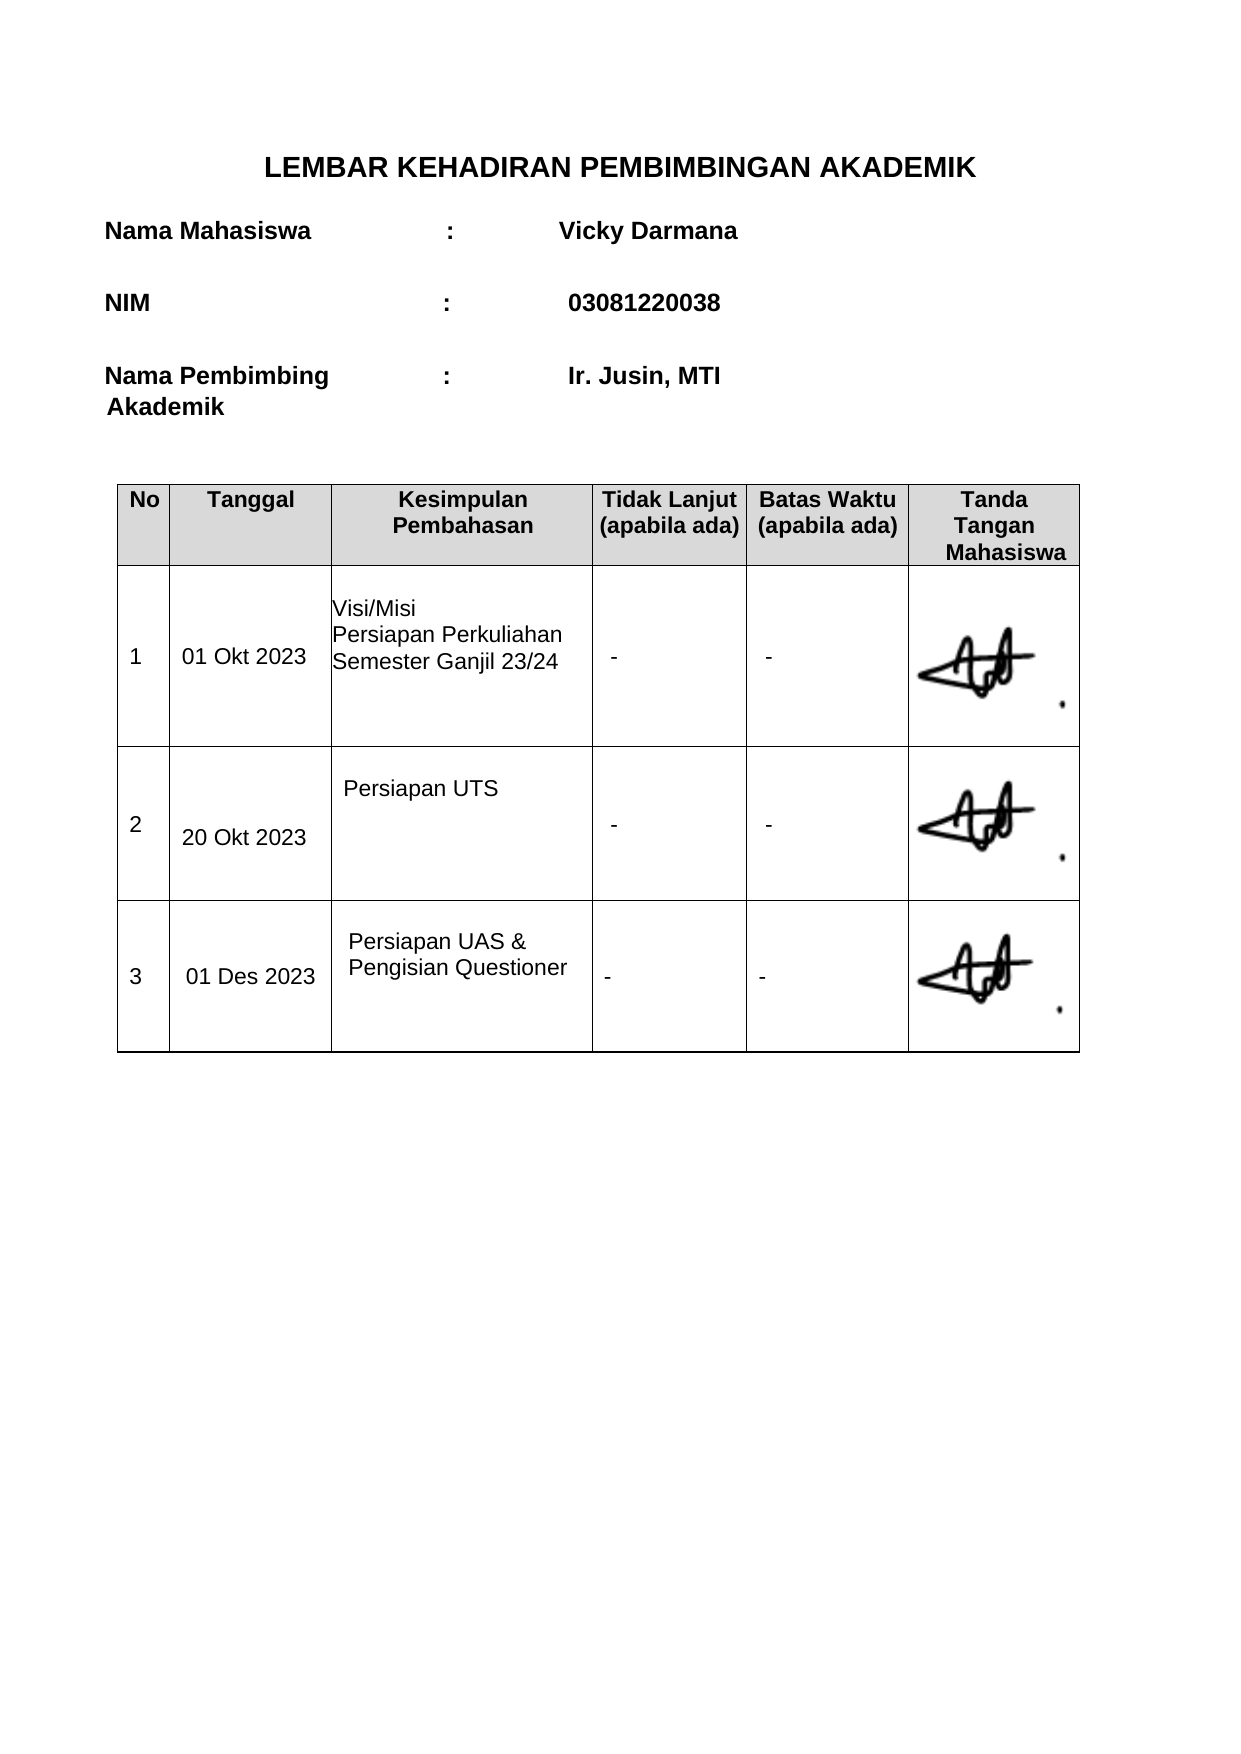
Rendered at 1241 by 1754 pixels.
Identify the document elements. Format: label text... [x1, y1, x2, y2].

table_cell - [593, 747, 746, 899]
table_header Batas Waktu (apabila ada) [747, 485, 908, 565]
text Nama Mahasiswa : Vicky Darmana [104, 216, 977, 245]
table_cell Persiapan UAS & Pengisian Questioner [332, 901, 592, 1051]
table_cell [909, 901, 1079, 1051]
text Akademik [106, 392, 977, 421]
table_cell 20 Okt 2023 [170, 747, 331, 899]
table_cell Persiapan UTS [332, 747, 592, 899]
picture [909, 929, 1072, 1024]
text Nama Pembimbing : Ir. Jusin, MTI [104, 361, 977, 390]
table_header Tanda Tangan Mahasiswa [909, 485, 1079, 565]
table_cell 3 [118, 901, 169, 1051]
text LEMBAR KEHADIRAN PEMBIMBINGAN AKADEMIK [104, 150, 977, 183]
table_cell 1 [118, 566, 169, 746]
table_cell - [747, 747, 908, 899]
table_header Tidak Lanjut (apabila ada) [593, 485, 746, 565]
table_cell - [747, 901, 908, 1051]
table_header Tanggal [170, 485, 331, 565]
table_header No [118, 485, 169, 565]
table_cell Visi/Misi Persiapan Perkuliahan Semester Ganjil 23/24 [332, 566, 592, 746]
table_cell 01 Okt 2023 [170, 566, 331, 746]
table_cell [909, 747, 1079, 899]
table_header Kesimpulan Pembahasan [332, 485, 592, 565]
table_cell - [593, 566, 746, 746]
table_cell 2 [118, 747, 169, 899]
picture [909, 776, 1075, 872]
table_cell - [747, 566, 908, 746]
table_cell - [593, 901, 746, 1051]
picture [909, 622, 1075, 719]
table_cell 01 Des 2023 [170, 901, 331, 1051]
table_cell [909, 566, 1079, 746]
text NIM : 03081220038 [104, 287, 977, 316]
